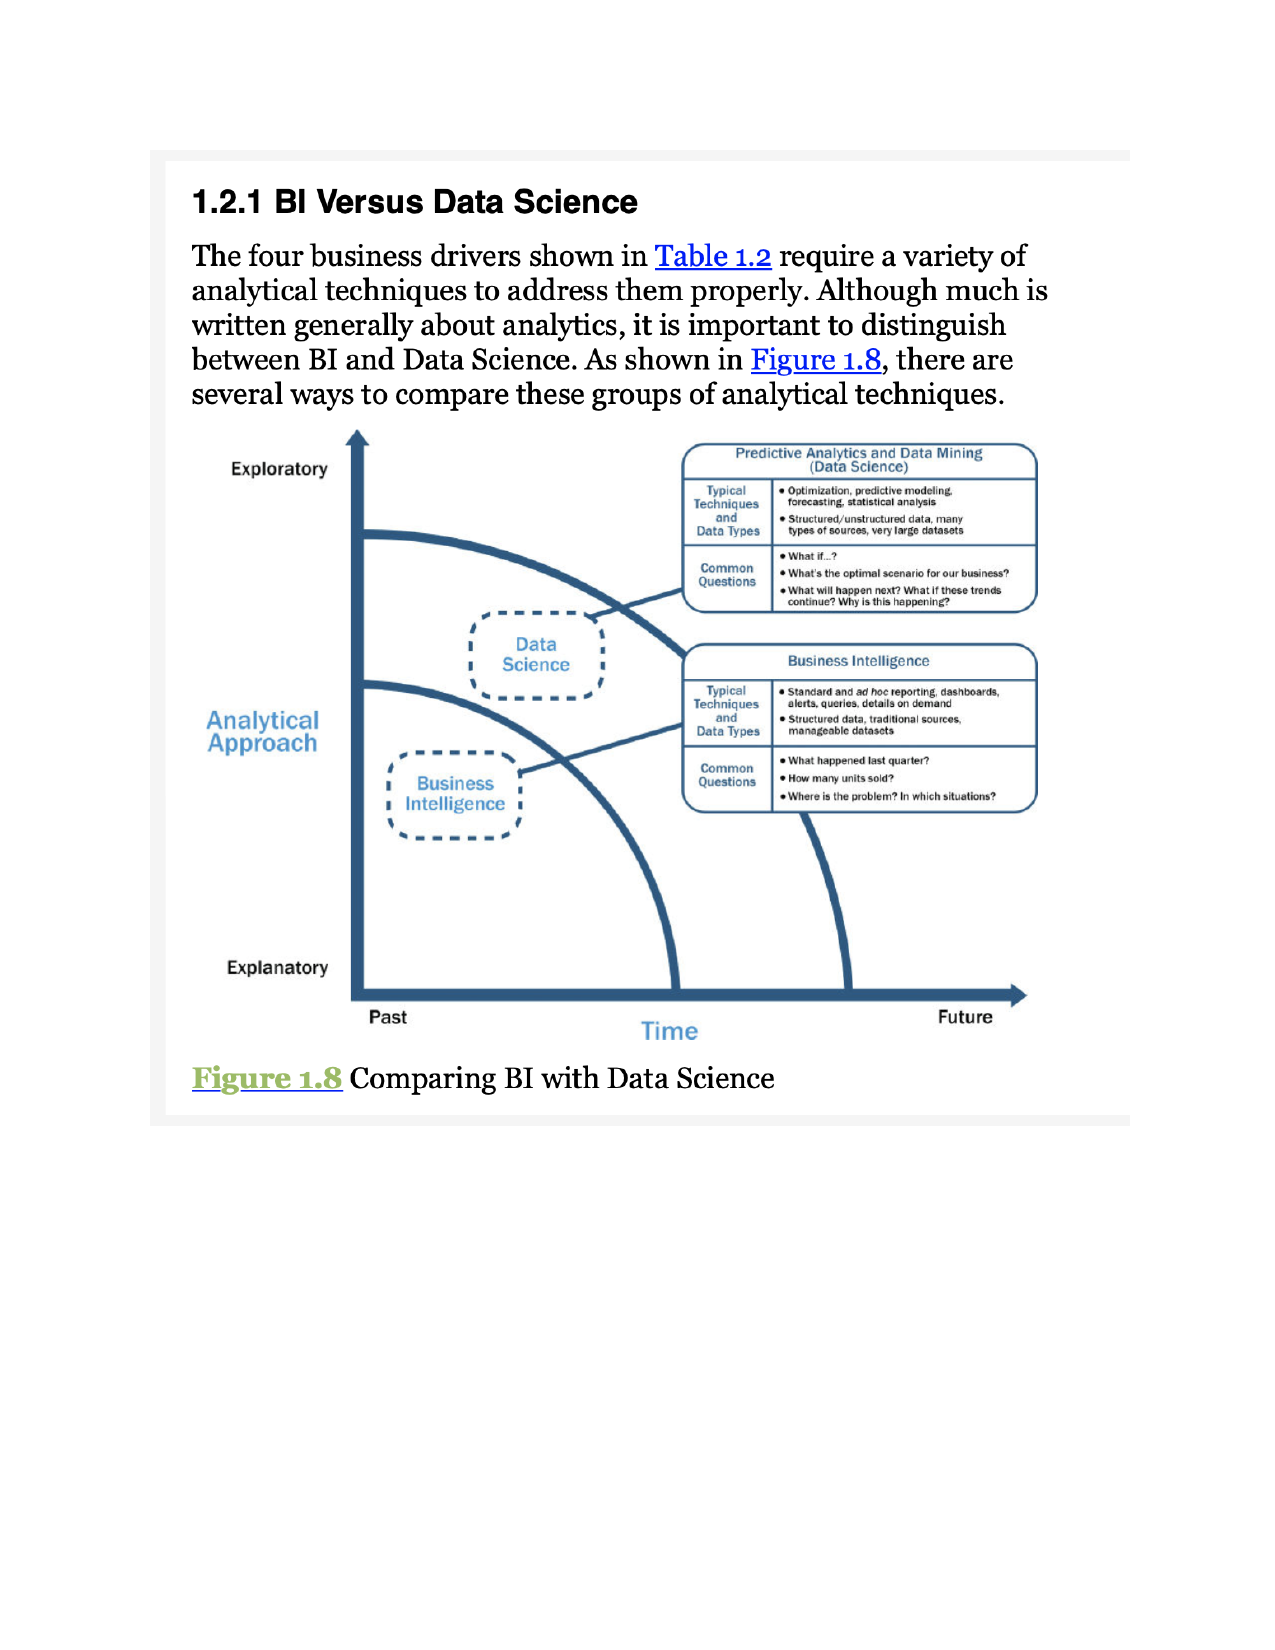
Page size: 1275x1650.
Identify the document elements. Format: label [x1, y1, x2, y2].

table_header [150, 150, 1130, 1126]
picture [165, 161, 1141, 1115]
